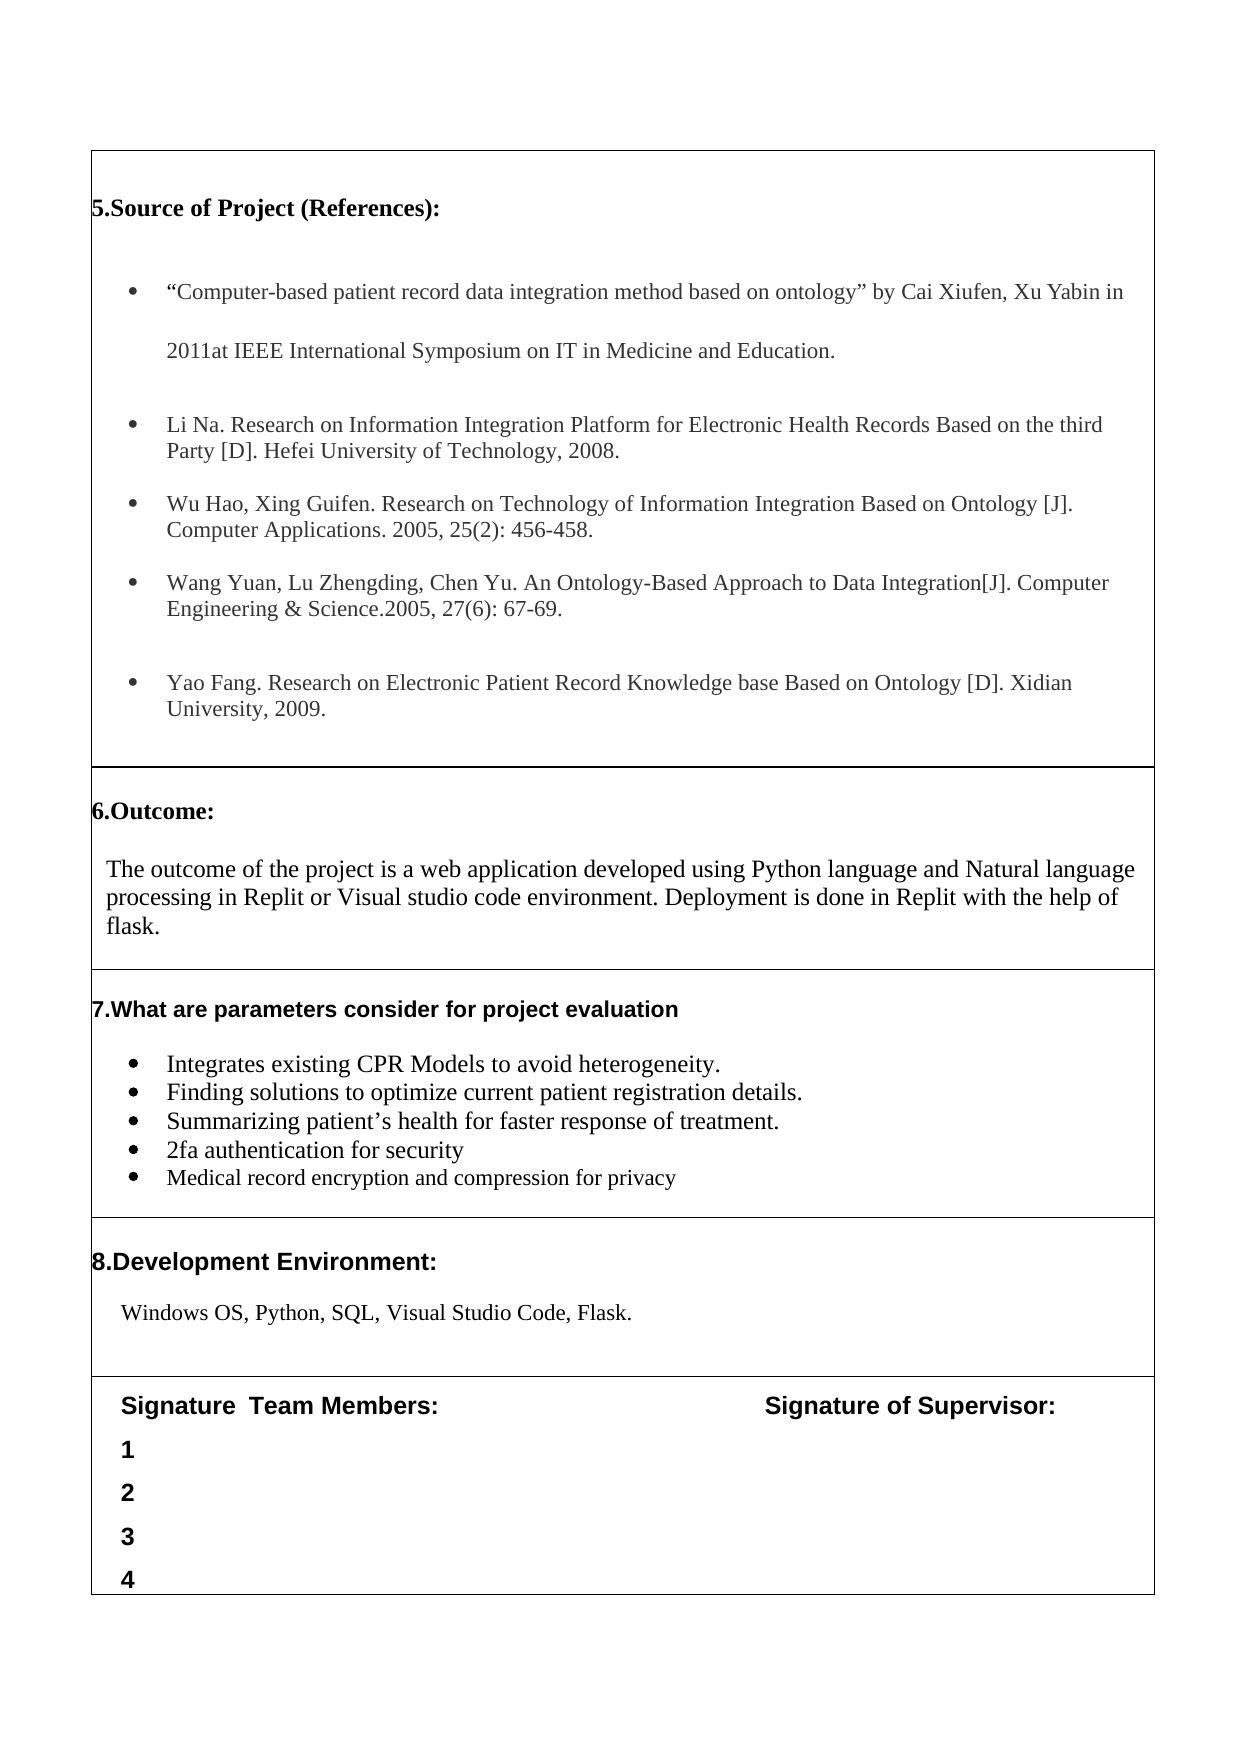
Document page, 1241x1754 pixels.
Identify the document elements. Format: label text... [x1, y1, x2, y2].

table_cell 5.Source of Project (References): “Computer-based patient record data integration method based on ontology” by Cai Xiufen, Xu Yabin in 2011at IEEE International Symposium on IT in Medicine and Education. Li Na. Research on Information Integration Platform for Electronic Health Records Based on the third Party [D]. Hefei University of Technology, 2008. Wu Hao, Xing Guifen. Research on Technology of Information Integration Based on Ontology [J]. Computer Applications. 2005, 25(2): 456-458. Wang Yuan, Lu Zhengding, Chen Yu. An Ontology-Based Approach to Data Integration[J]. Computer Engineering & Science.2005, 27(6): 67-69. Yao Fang. Research on Electronic Patient Record Knowledge base Based on Ontology [D]. Xidian University, 2009. [92, 151, 1154, 766]
table_cell 6.Outcome: The outcome of the project is a web application developed using Python language and Natural language processing in Replit or Visual studio code environment. Deployment is done in Replit with the help of flask. [92, 768, 1154, 969]
table_cell 7.What are parameters consider for project evaluation Integrates existing CPR Models to avoid heterogeneity. Finding solutions to optimize current patient registration details. Summarizing patient’s health for faster response of treatment. 2fa authentication for security Medical record encryption and compression for privacy [92, 970, 1154, 1217]
table_cell 8.Development Environment: Windows OS, Python, SQL, Visual Studio Code, Flask. [92, 1218, 1154, 1376]
table_cell Signature Team Members: Signature of Supervisor: 1 2 3 4 [92, 1377, 1154, 1594]
